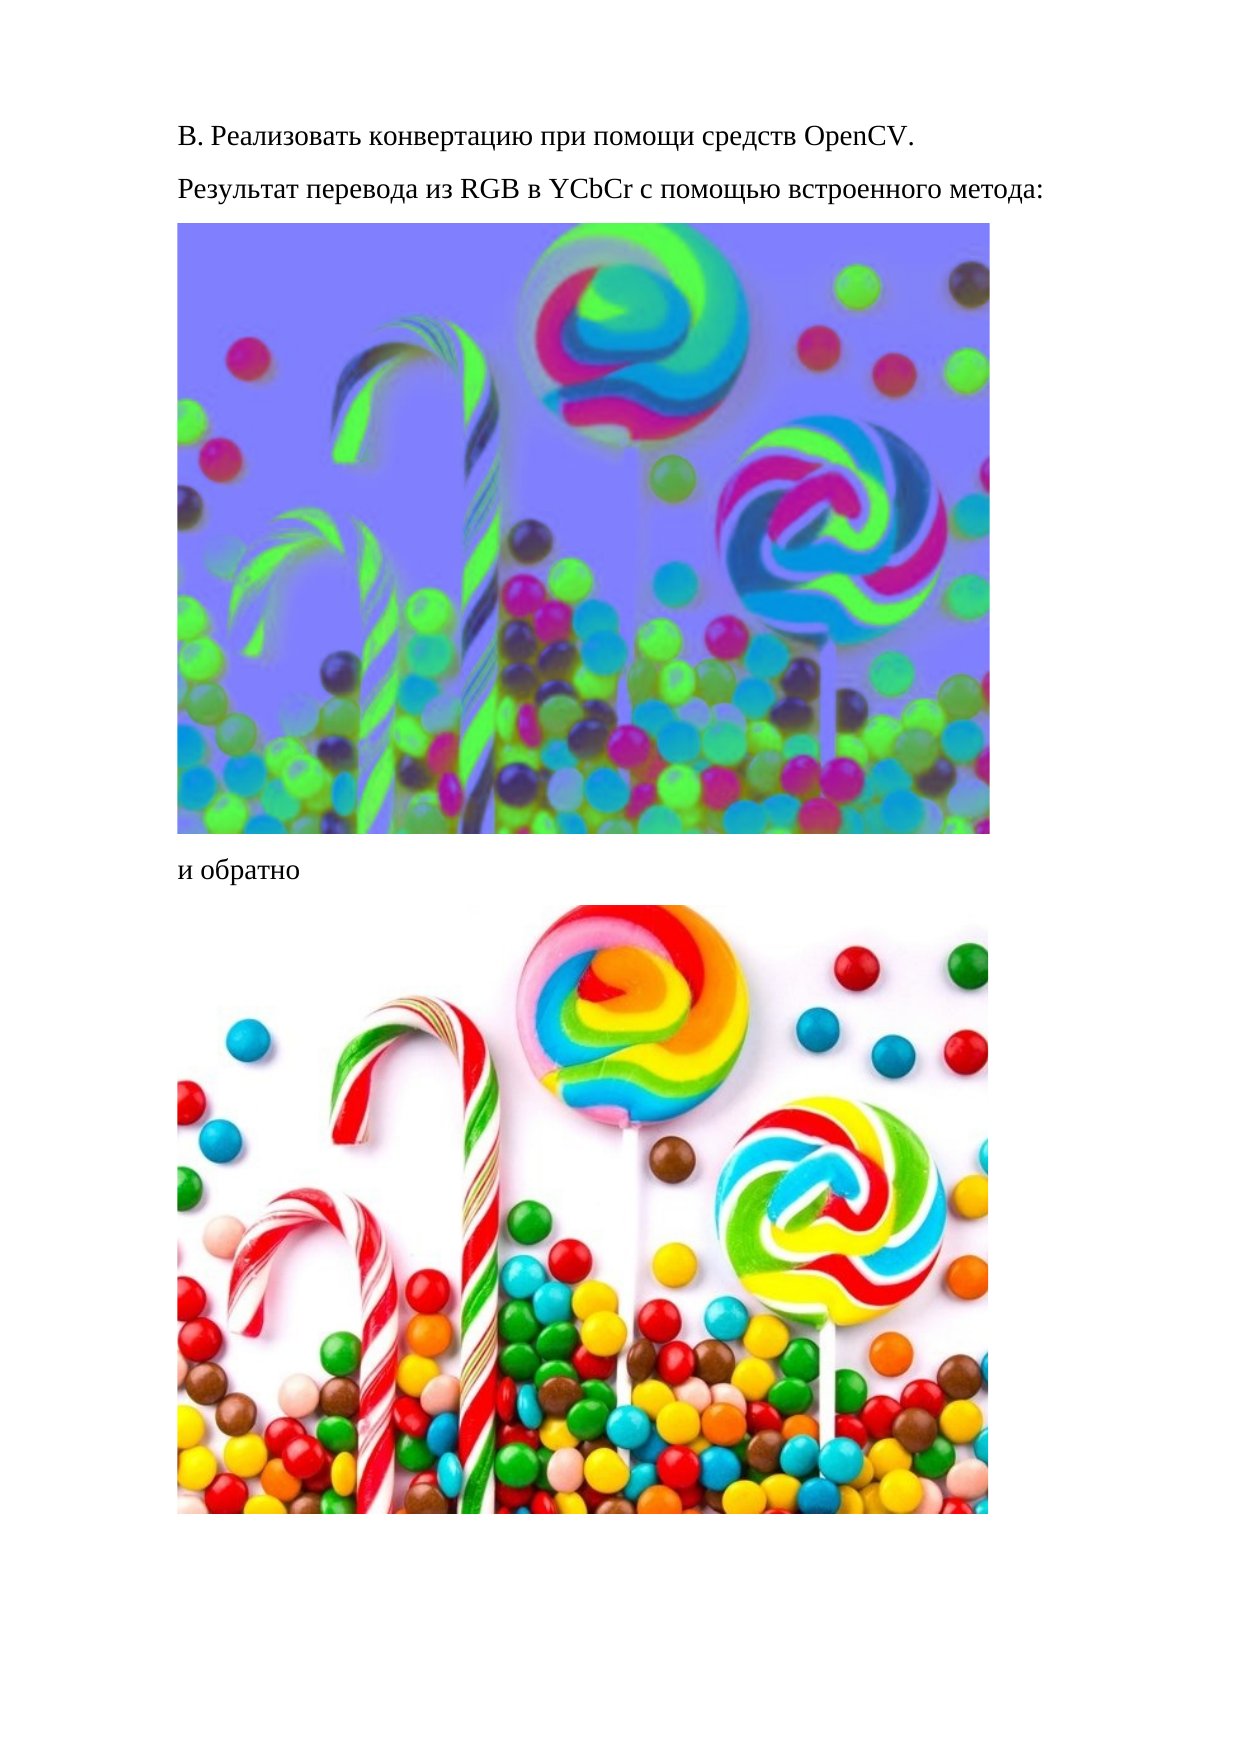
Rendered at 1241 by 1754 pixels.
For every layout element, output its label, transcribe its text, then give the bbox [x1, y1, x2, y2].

text и обратно [177, 852, 1152, 886]
picture [177, 223, 990, 834]
text B. Реализовать конвертацию при помощи средств OpenCV. [177, 118, 1152, 152]
picture [177, 905, 989, 1514]
text Результат перевода из RGB в YCbCr с помощью встроенного метода: [177, 171, 1152, 204]
